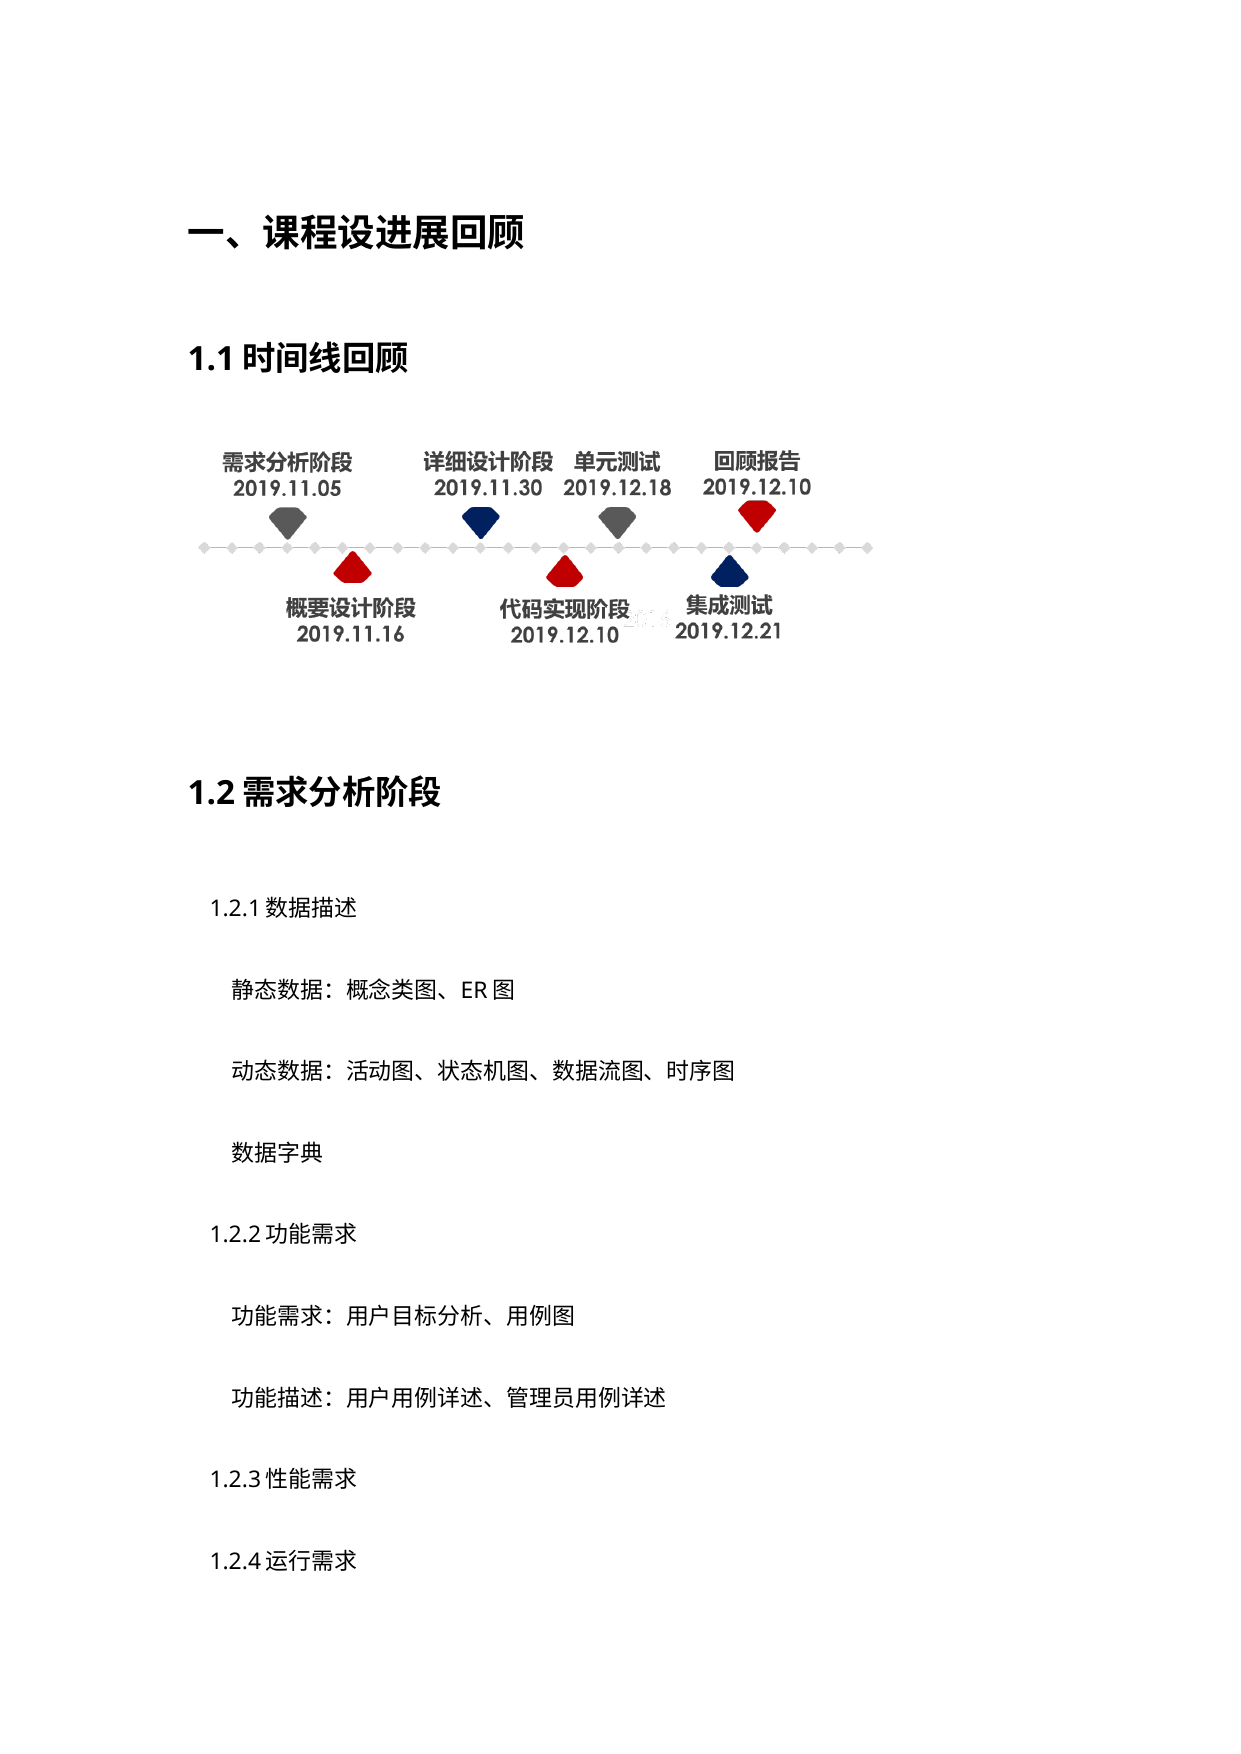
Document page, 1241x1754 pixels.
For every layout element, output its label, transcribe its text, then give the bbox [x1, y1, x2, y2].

subtitle 一、课程设进展回顾 [187, 197, 1053, 262]
text 1.2.4运行需求 [209, 1527, 1053, 1592]
subtitle 1.1时间线回顾 [187, 324, 1053, 389]
text 1.2.1数据描述 [209, 874, 1053, 939]
text 数据字典 [231, 1119, 1053, 1184]
text 1.2.3性能需求 [209, 1445, 1053, 1510]
text 功能描述：用户用例详述、管理员用例详述 [231, 1364, 1053, 1429]
picture [187, 440, 873, 660]
text 1.2.2功能需求 [209, 1200, 1053, 1265]
text 动态数据：活动图、状态机图、数据流图、时序图 [231, 1037, 1053, 1102]
text 静态数据：概念类图、ER图 [231, 956, 1053, 1021]
subtitle 1.2需求分析阶段 [187, 758, 1053, 823]
text 功能需求：用户目标分析、用例图 [231, 1282, 1053, 1347]
